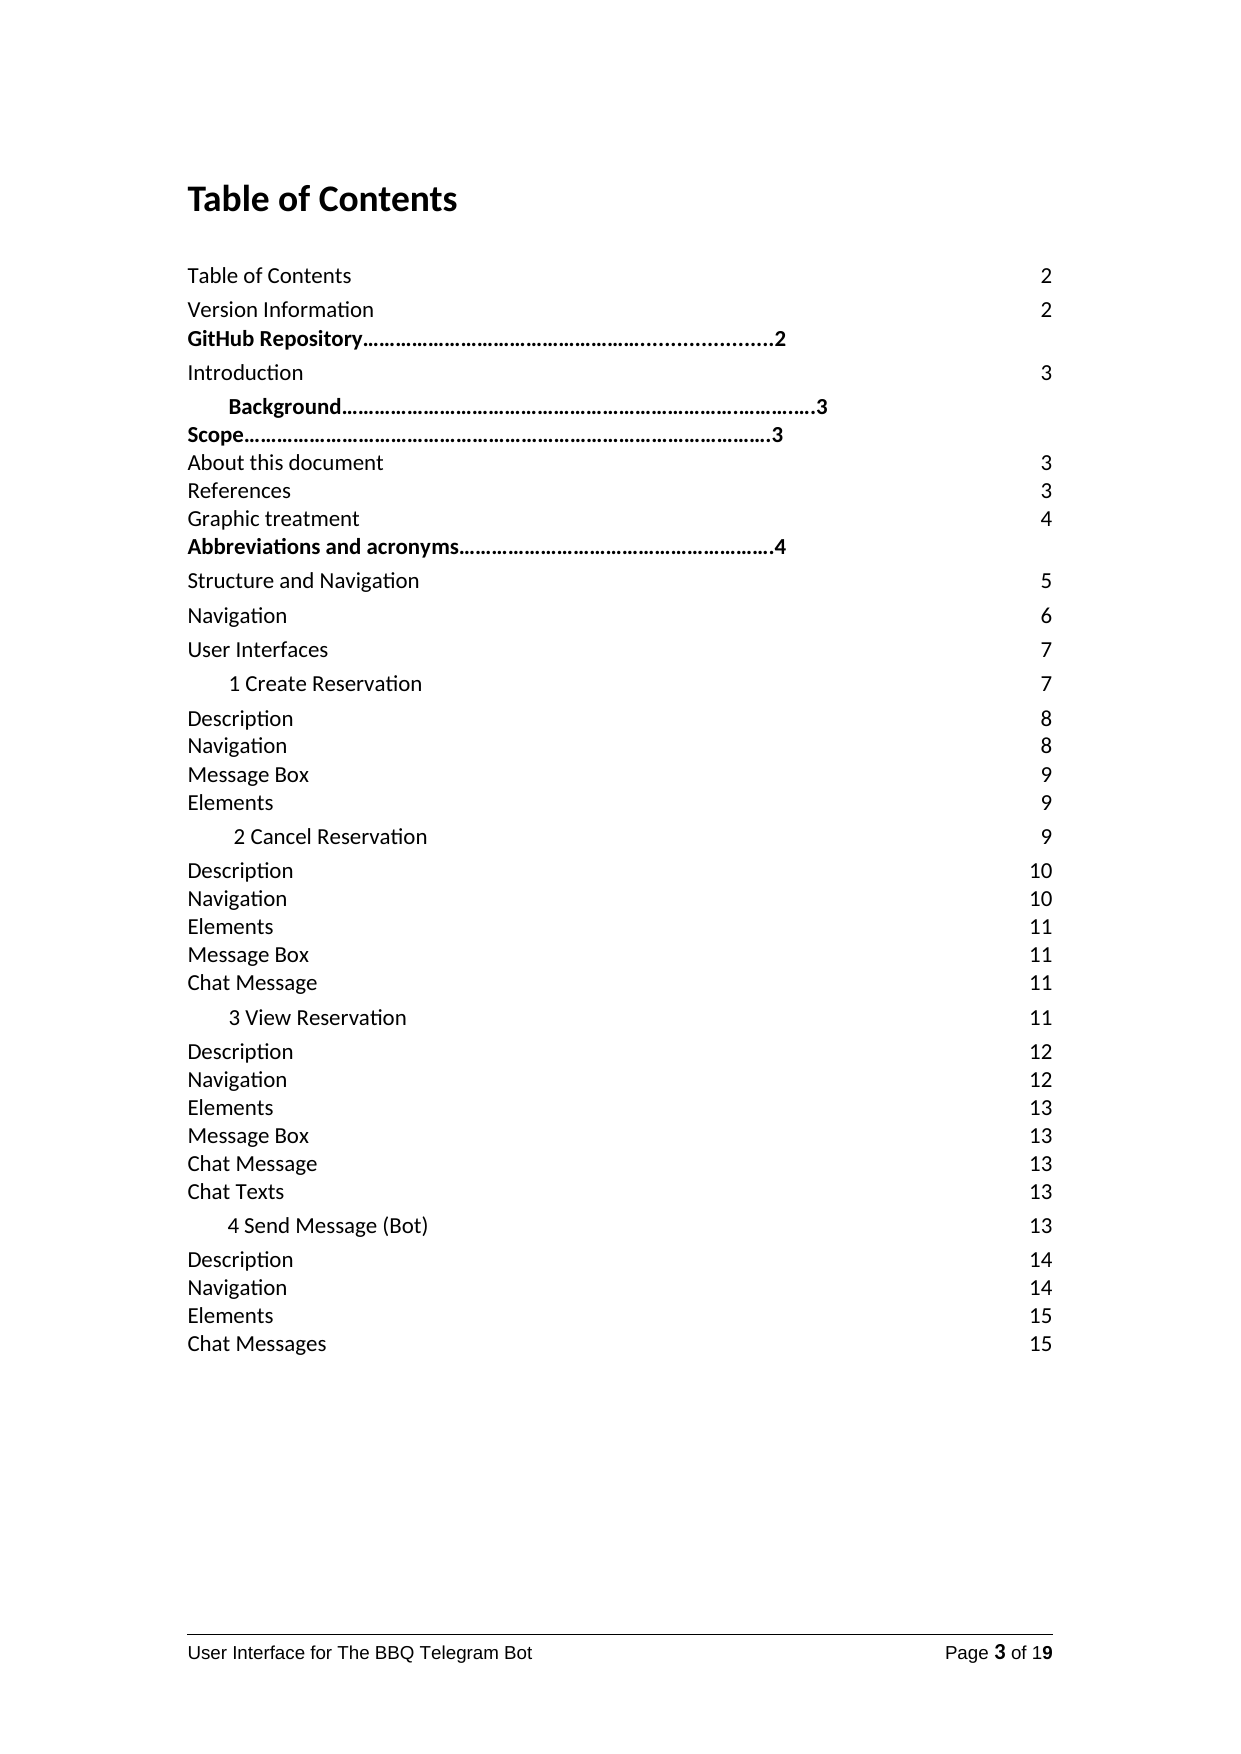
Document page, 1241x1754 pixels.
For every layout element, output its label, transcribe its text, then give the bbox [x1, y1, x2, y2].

text 1 Create Reservation 7 [187, 669, 1053, 697]
text 2 Cancel Reservation 9 [187, 822, 1053, 850]
text Elements 11 [187, 912, 1053, 940]
text Description 8 [187, 704, 1053, 732]
text 4 Send Message (Bot) 13 [187, 1211, 1053, 1239]
text Navigation 12 [187, 1065, 1053, 1093]
text Chat Message 11 [187, 968, 1053, 996]
text Background……………………………………………………………….……….….3 [187, 392, 1053, 420]
text Message Box 11 [187, 940, 1053, 968]
text Message Box 9 [187, 760, 1053, 788]
text 3 View Reservation 11 [187, 1003, 1053, 1031]
text Introduction 3 [187, 358, 1053, 386]
text Graphic treatment 4 [187, 504, 1053, 532]
text User Interfaces 7 [187, 635, 1053, 663]
text Navigation 6 [187, 601, 1053, 629]
text Message Box 13 [187, 1121, 1053, 1149]
text Elements 9 [187, 788, 1053, 816]
text Scope…………………………………………………………………………………….3 [187, 420, 1053, 448]
text GitHub Repository……………………………………………......................2 [187, 324, 1053, 352]
text Chat Texts 13 [187, 1177, 1053, 1205]
text Description 14 [187, 1246, 1053, 1273]
text Description 12 [187, 1037, 1053, 1065]
text Navigation 14 [187, 1273, 1053, 1302]
text Chat Message 13 [187, 1149, 1053, 1177]
text Abbreviations and acronyms………………………………………………….4 [187, 532, 1053, 560]
text Elements 13 [187, 1093, 1053, 1121]
text Chat Messages 15 [187, 1329, 1053, 1358]
text Table of Contents 2 [187, 261, 1053, 289]
text Version Information 2 [187, 296, 1053, 324]
text Navigation 10 [187, 884, 1053, 912]
text Navigation 8 [187, 732, 1053, 760]
text About this document 3 [187, 448, 1053, 476]
text Elements 15 [187, 1302, 1053, 1329]
text References 3 [187, 476, 1053, 504]
text Structure and Navigation 5 [187, 567, 1053, 594]
subtitle Table of Contents [187, 175, 1053, 221]
text Description 10 [187, 856, 1053, 884]
